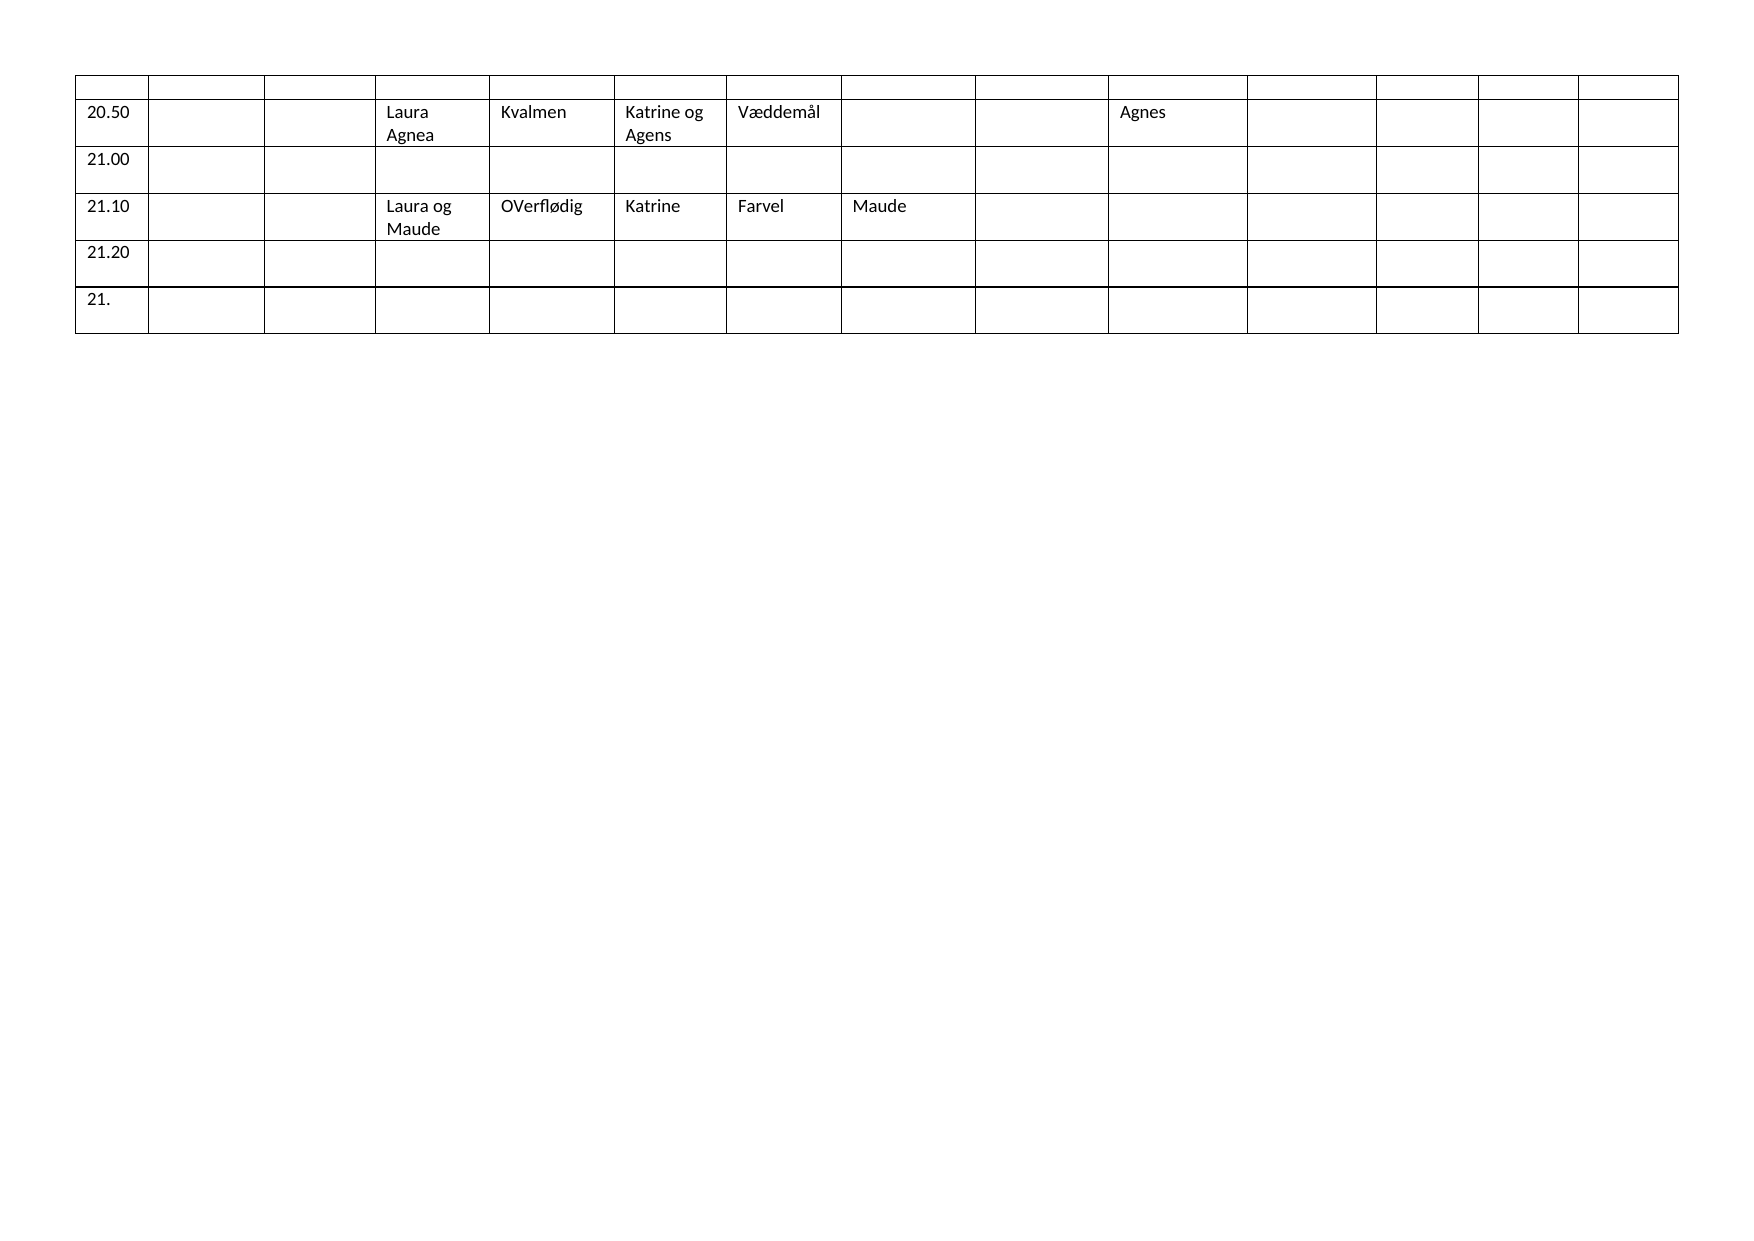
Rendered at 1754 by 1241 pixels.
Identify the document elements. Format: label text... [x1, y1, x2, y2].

table_cell [265, 76, 375, 99]
table_cell [976, 76, 1108, 99]
table_cell 20.50 [76, 100, 148, 146]
table_cell [1579, 241, 1678, 286]
table_cell [1377, 100, 1478, 146]
table_cell [615, 288, 726, 333]
table_cell [615, 241, 726, 286]
table_cell [1377, 241, 1478, 286]
table_cell [149, 100, 264, 146]
table_cell [1248, 241, 1376, 286]
table_cell [976, 288, 1108, 333]
table_cell [842, 100, 975, 146]
table_cell 21.20 [76, 241, 148, 286]
table_cell [376, 288, 489, 333]
table_cell [376, 147, 489, 193]
table_cell [490, 147, 614, 193]
table_cell Katrine og Agens [615, 100, 726, 146]
table_cell [376, 241, 489, 286]
table_cell [490, 288, 614, 333]
table_cell [1377, 76, 1478, 99]
table_cell [1377, 147, 1478, 193]
table_cell [149, 194, 264, 239]
table_cell [727, 241, 841, 286]
table_cell [265, 100, 375, 146]
table_cell [149, 241, 264, 286]
table_cell [1479, 194, 1578, 239]
table_cell [1579, 288, 1678, 333]
table_cell [1479, 241, 1578, 286]
table_cell Kvalmen [490, 100, 614, 146]
table_cell [1579, 147, 1678, 193]
table_cell [490, 76, 614, 99]
table_cell 21. [76, 288, 148, 333]
table_cell [1109, 194, 1247, 239]
table_cell Væddemål [727, 100, 841, 146]
table_cell 21.00 [76, 147, 148, 193]
table_cell Maude [842, 194, 975, 239]
table_cell [842, 76, 975, 99]
table_cell [1479, 76, 1578, 99]
table_cell [1377, 194, 1478, 239]
table_cell [1579, 194, 1678, 239]
table_cell [1377, 288, 1478, 333]
table_cell [1579, 100, 1678, 146]
table_cell [1109, 147, 1247, 193]
table_cell [1248, 288, 1376, 333]
table_cell [976, 241, 1108, 286]
table_cell [1109, 288, 1247, 333]
table_cell [615, 76, 726, 99]
table_cell [1109, 76, 1247, 99]
table_cell [376, 76, 489, 99]
table_cell [149, 147, 264, 193]
table_cell [976, 100, 1108, 146]
table_cell [976, 194, 1108, 239]
table_cell [1579, 76, 1678, 99]
table_cell [265, 241, 375, 286]
table_cell [727, 76, 841, 99]
table_cell [149, 76, 264, 99]
table_cell [1248, 76, 1376, 99]
table_cell [1248, 147, 1376, 193]
table_cell [1479, 147, 1578, 193]
table_cell [1248, 100, 1376, 146]
table_cell OVerflødig [490, 194, 614, 239]
table_cell [615, 147, 726, 193]
table_cell [727, 147, 841, 193]
table_cell [1109, 241, 1247, 286]
table_cell [490, 241, 614, 286]
table_cell [265, 194, 375, 239]
table_cell [976, 147, 1108, 193]
table_cell [727, 288, 841, 333]
table_cell 21.10 [76, 194, 148, 239]
table_cell [1248, 194, 1376, 239]
table_cell [842, 241, 975, 286]
table_cell [265, 288, 375, 333]
table_cell [842, 147, 975, 193]
table_cell Farvel [727, 194, 841, 239]
table_cell [1479, 100, 1578, 146]
table_cell Katrine [615, 194, 726, 239]
table_cell [842, 288, 975, 333]
table_cell [265, 147, 375, 193]
table_cell 20.40 [76, 76, 148, 99]
table_cell Laura Agnea [376, 100, 489, 146]
table_cell Laura og Maude [376, 194, 489, 239]
table_cell Agnes [1109, 100, 1247, 146]
table_cell [1479, 288, 1578, 333]
table_cell [149, 288, 264, 333]
